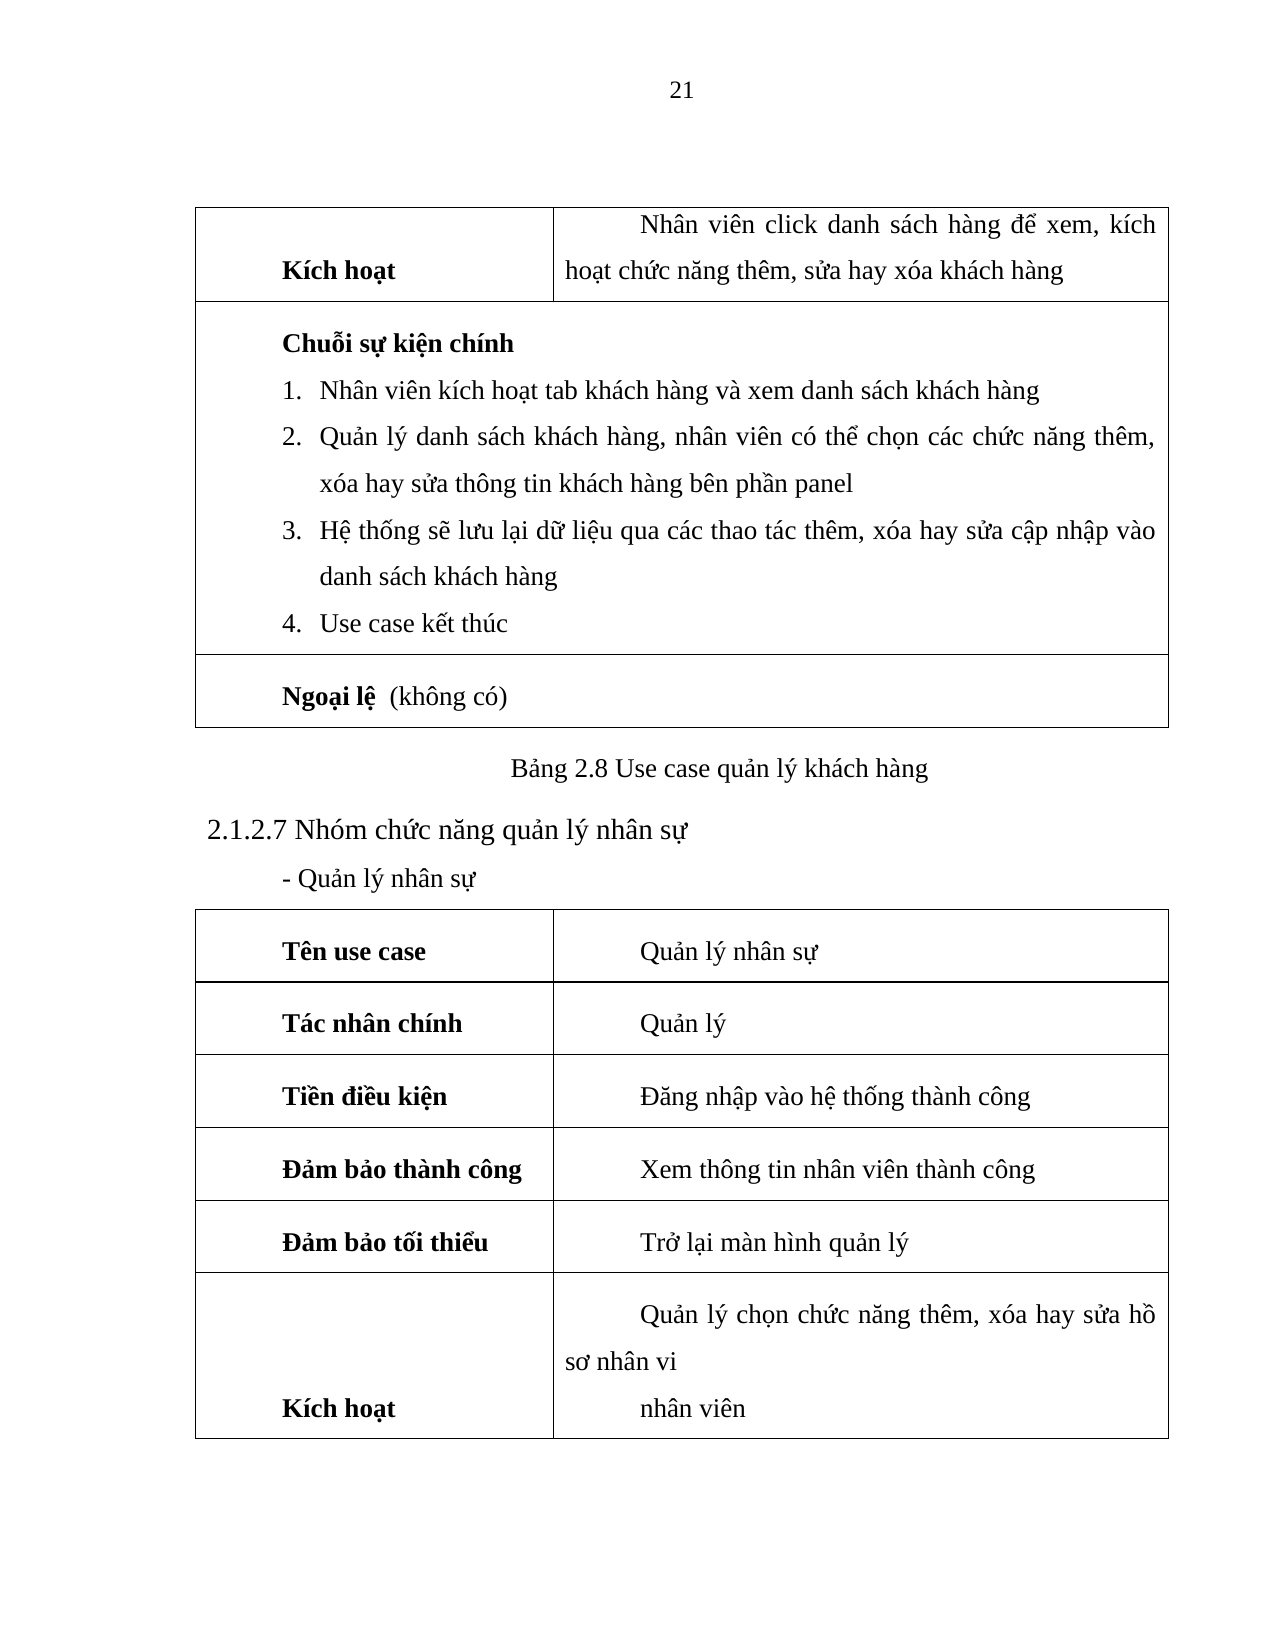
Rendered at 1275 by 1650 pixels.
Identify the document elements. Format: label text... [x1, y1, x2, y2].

table_cell Chuỗi sự kiện chính Nhân viên kích hoạt tab khách hàng và xem danh sách khách hàng Quản lý danh sách khách hàng, nhân viên có thể chọn các chức năng thêm, xóa hay sửa thông tin khách hàng bên phần panel Hệ thống sẽ lưu lại dữ liệu qua các thao tác thêm, xóa hay sửa cập nhập vào danh sách khách hàng Use case kết thúc [196, 302, 1168, 654]
table_cell Đảm bảo thành công [196, 1128, 553, 1199]
table_cell Nhân viên click danh sách hàng để xem, kích hoạt chức năng thêm, sửa hay xóa khách hàng [554, 208, 1168, 301]
table_cell Đăng nhập vào hệ thống thành công [554, 1055, 1168, 1127]
table_cell Quản lý [554, 983, 1168, 1054]
table_cell Kích hoạt [196, 208, 553, 301]
text - Quản lý nhân sự [207, 862, 1157, 893]
table_cell Quản lý chọn chức năng thêm, xóa hay sửa hồ sơ nhân vi nhân viên [554, 1273, 1168, 1438]
table_cell Kích hoạt [196, 1273, 553, 1438]
table_cell Trở lại màn hình quản lý [554, 1201, 1168, 1272]
table_cell Xem thông tin nhân viên thành công [554, 1128, 1168, 1199]
table_cell Ngoại lệ (không có) [196, 655, 1168, 727]
text Bảng 2.8 Use case quản lý khách hàng [207, 753, 1157, 784]
table_header Tên use case [196, 910, 553, 981]
table_cell Tiền điều kiện [196, 1055, 553, 1127]
table_cell Tác nhân chính [196, 983, 553, 1054]
text 2.1.2.7 Nhóm chức năng quản lý nhân sự [207, 812, 1157, 845]
table_cell Đảm bảo tối thiểu [196, 1201, 553, 1272]
table_header Quản lý nhân sự [554, 910, 1168, 981]
